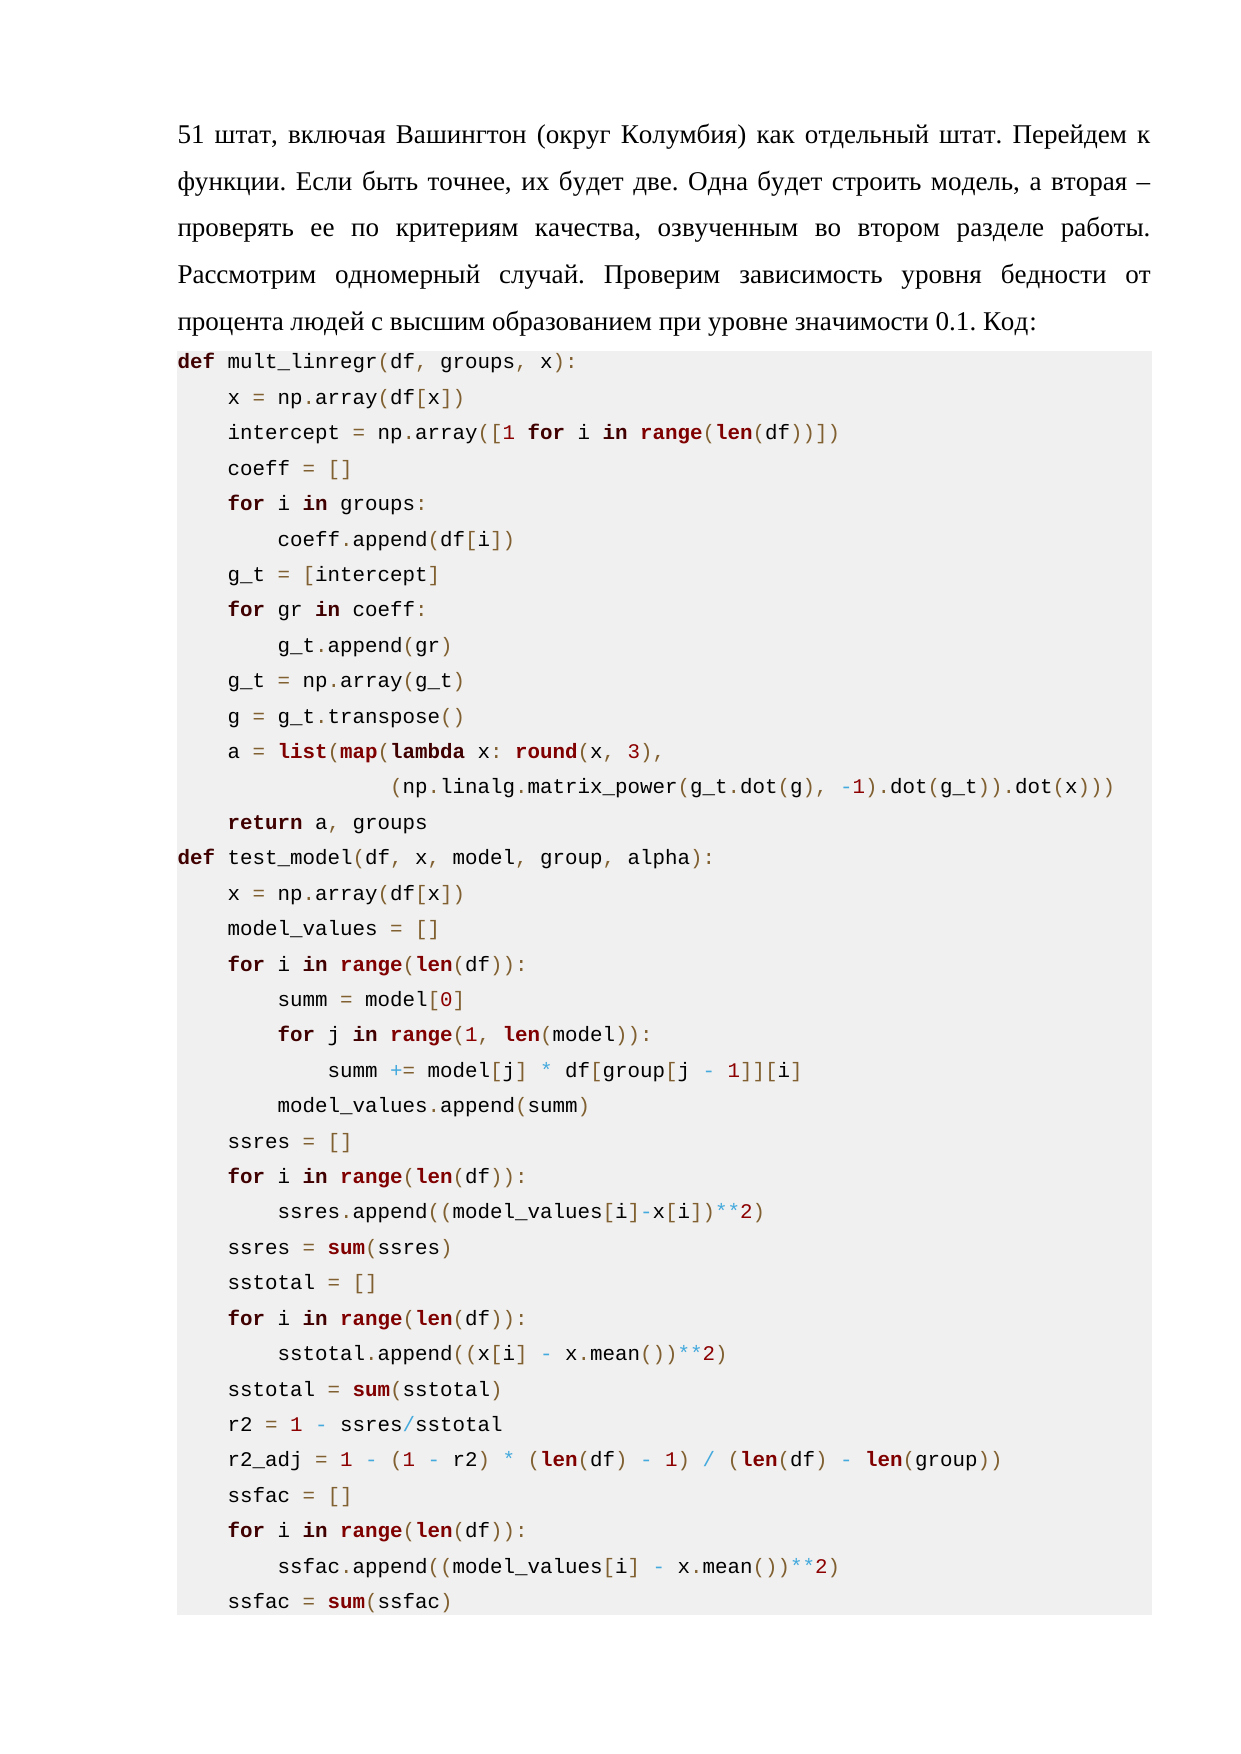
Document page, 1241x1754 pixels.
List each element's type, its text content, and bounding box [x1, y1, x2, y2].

text ssfac.append((model_values[i] - x.mean())**2) [177, 1556, 1152, 1579]
text def test_model(df, x, model, group, alpha): [177, 847, 1152, 871]
text coeff = [] [177, 458, 1152, 481]
text g_t = np.array(g_t) [177, 670, 1152, 694]
text sstotal.append((x[i] - x.mean())**2) [177, 1343, 1152, 1367]
text for i in range(len(df)): [177, 1520, 1152, 1544]
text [177, 118, 1152, 336]
text x = np.array(df[x]) [177, 883, 1152, 906]
text x = np.array(df[x]) [177, 387, 1152, 411]
text summ += model[j] * df[group[j - 1]][i] [177, 1060, 1152, 1083]
text for j in range(1, len(model)): [177, 1024, 1152, 1048]
text for gr in coeff: [177, 599, 1152, 623]
text r2 = 1 - ssres/sstotal [177, 1414, 1152, 1438]
text sstotal = sum(sstotal) [177, 1378, 1152, 1402]
text g_t = [intercept] [177, 564, 1152, 588]
text g = g_t.transpose() [177, 706, 1152, 729]
text ssres = [] [177, 1131, 1152, 1154]
text sstotal = [] [177, 1272, 1152, 1296]
text (np.linalg.matrix_power(g_t.dot(g), -1).dot(g_t)).dot(x))) [177, 776, 1152, 800]
text for i in range(len(df)): [177, 1308, 1152, 1331]
text ssres = sum(ssres) [177, 1237, 1152, 1261]
text model_values.append(summ) [177, 1095, 1152, 1119]
text r2_adj = 1 - (1 - r2) * (len(df) - 1) / (len(df) - len(group)) [177, 1449, 1152, 1473]
text return a, groups [177, 812, 1152, 836]
text summ = model[0] [177, 989, 1152, 1013]
text for i in range(len(df)): [177, 953, 1152, 977]
text model_values = [] [177, 918, 1152, 942]
text ssres.append((model_values[i]-x[i])**2) [177, 1201, 1152, 1225]
text for i in groups: [177, 493, 1152, 517]
text a = list(map(lambda x: round(x, 3), [177, 741, 1152, 765]
text ssfac = sum(ssfac) [177, 1591, 1152, 1615]
text intercept = np.array([1 for i in range(len(df))]) [177, 422, 1152, 446]
text coeff.append(df[i]) [177, 528, 1152, 552]
text ssfac = [] [177, 1485, 1152, 1508]
text for i in range(len(df)): [177, 1166, 1152, 1190]
text g_t.append(gr) [177, 635, 1152, 658]
text def mult_linregr(df, groups, x): [177, 351, 1152, 375]
